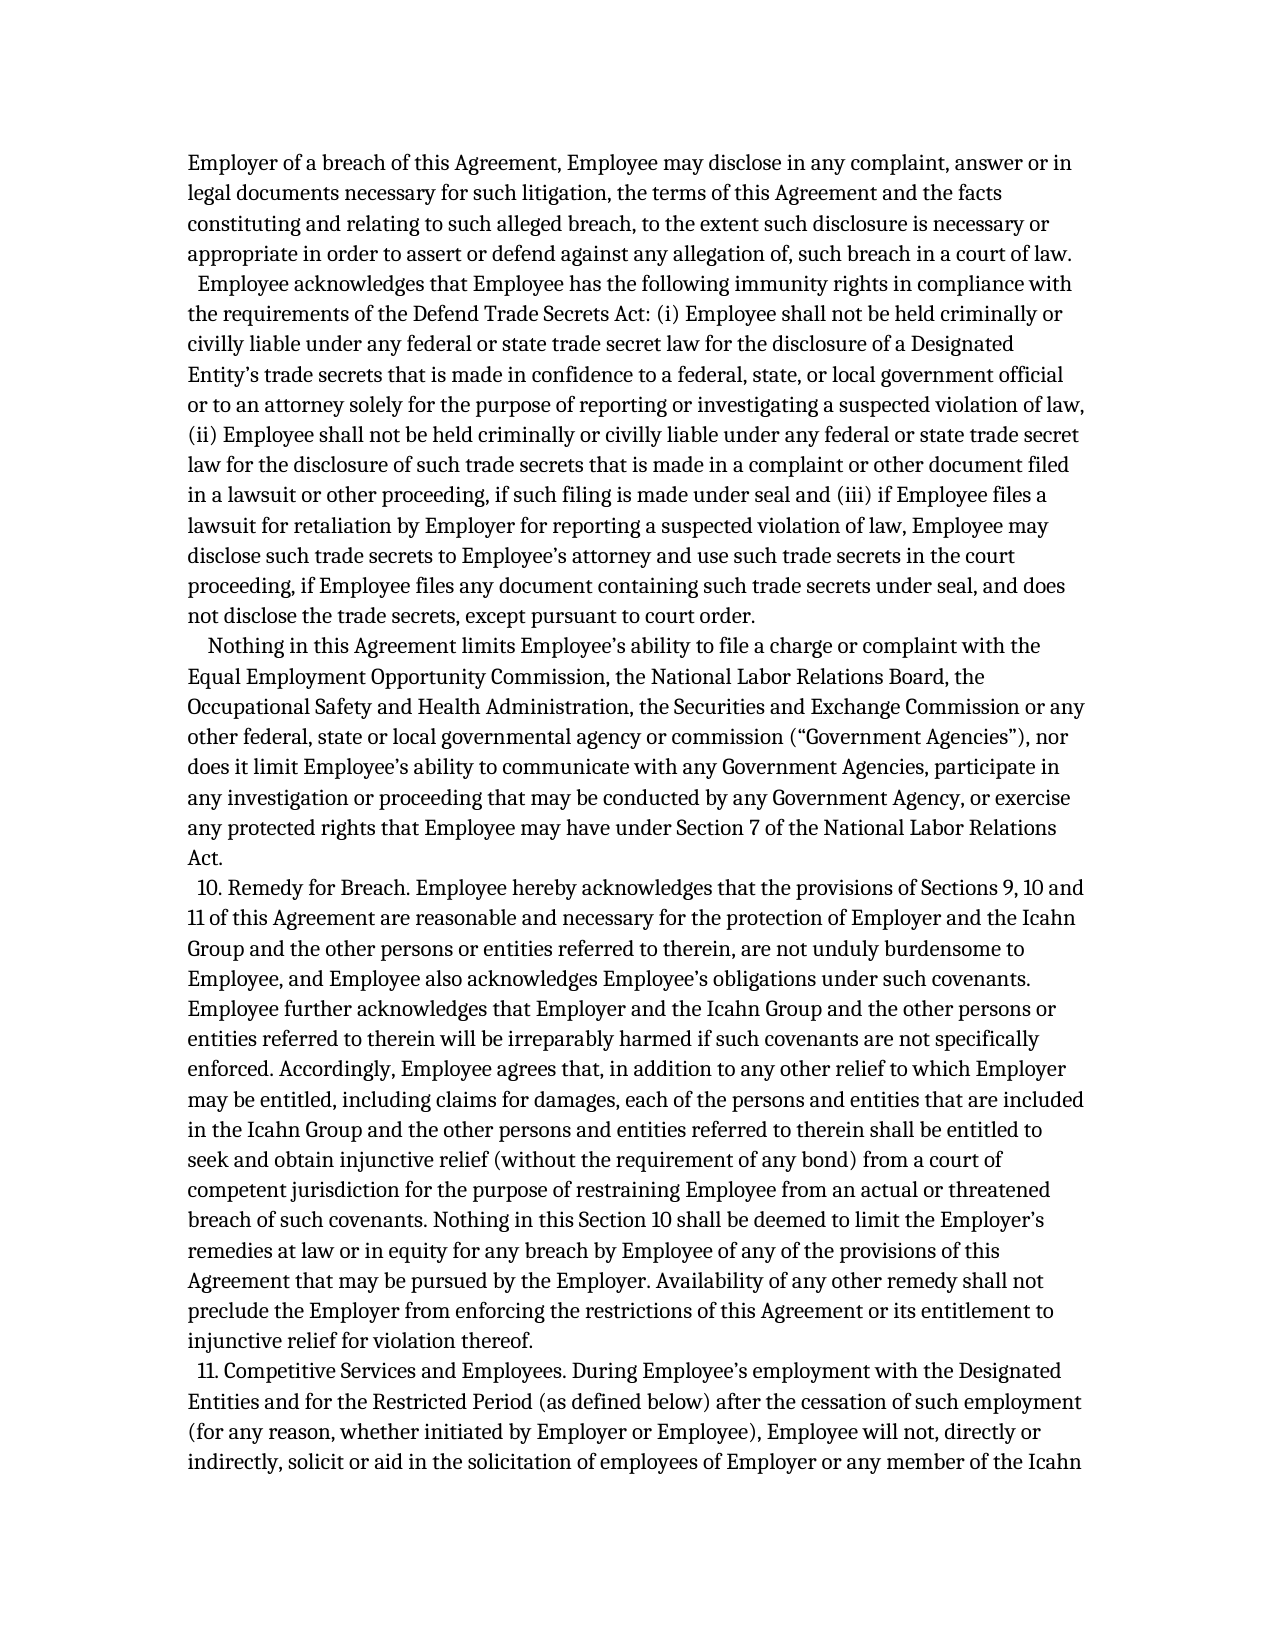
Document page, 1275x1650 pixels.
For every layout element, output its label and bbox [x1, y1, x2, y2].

text [187, 150, 1087, 1475]
